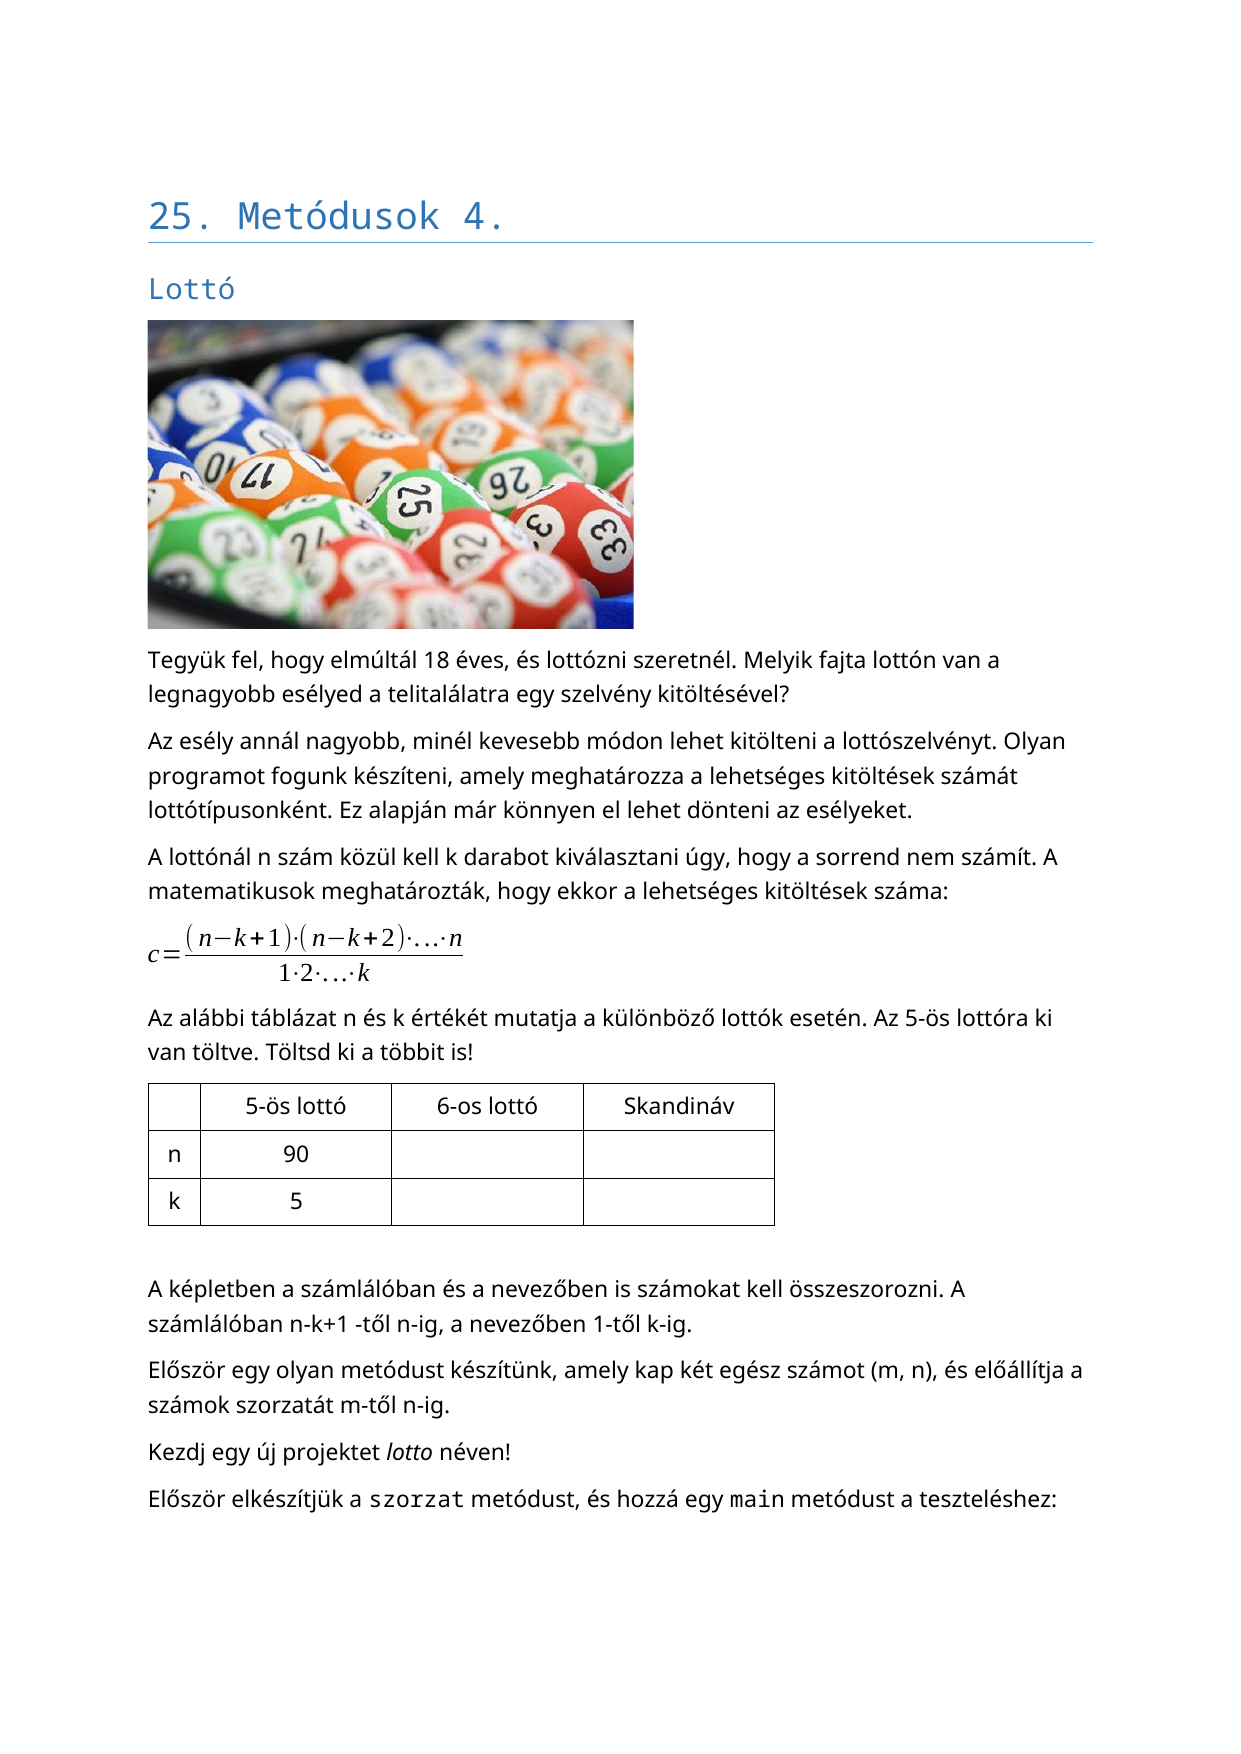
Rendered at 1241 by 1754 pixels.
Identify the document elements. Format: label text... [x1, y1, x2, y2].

text A képletben a számlálóban és a nevezőben is számokat kell összeszorozni. A számlálóban n-k+1 -től n-ig, a nevezőben 1-től k-ig. [148, 1273, 1093, 1339]
table_header [149, 1084, 200, 1130]
table_header 6-os lottó [392, 1084, 583, 1130]
table_cell [392, 1131, 583, 1178]
picture [147, 320, 634, 629]
table_cell [584, 1131, 774, 1178]
text Először elkészítjük a szorzat metódust, és hozzá egy main metódust a teszteléshez: [148, 1482, 1093, 1514]
text Az esély annál nagyobb, minél kevesebb módon lehet kitölteni a lottószelvényt. Olyan programot fogunk készíteni, amely meghatározza a lehetséges kitöltések számát lottótípusonként. Ez alapján már könnyen el lehet dönteni az esélyeket. [148, 725, 1093, 825]
text Tegyük fel, hogy elmúltál 18 éves, és lottózni szeretnél. Melyik fajta lottón van a legnagyobb esélyed a telitalálatra egy szelvény kitöltésével? [148, 644, 1093, 709]
table_cell 5 [201, 1179, 391, 1225]
text Az alábbi táblázat n és k értékét mutatja a különböző lottók esetén. Az 5-ös lottóra ki van töltve. Töltsd ki a többit is! [148, 1002, 1093, 1067]
subtitle 25. Metódusok 4. [148, 189, 1093, 242]
table_cell k [149, 1179, 200, 1225]
table_cell 90 [201, 1131, 391, 1178]
text Először egy olyan metódust készítünk, amely kap két egész számot (m, n), és előállítja a számok szorzatát m-től n-ig. [148, 1354, 1093, 1420]
text Kezdj egy új projektet lotto néven! [148, 1436, 1093, 1467]
table_header 5-ös lottó [201, 1084, 391, 1130]
table_cell [392, 1179, 583, 1225]
table_cell n [149, 1131, 200, 1178]
table_header Skandináv [584, 1084, 774, 1130]
table_cell [584, 1179, 774, 1225]
subtitle Lottó [148, 268, 1093, 308]
text A lottónál n szám közül kell k darabot kiválasztani úgy, hogy a sorrend nem számít. A matematikusok meghatározták, hogy ekkor a lehetséges kitöltések száma: [148, 841, 1093, 906]
